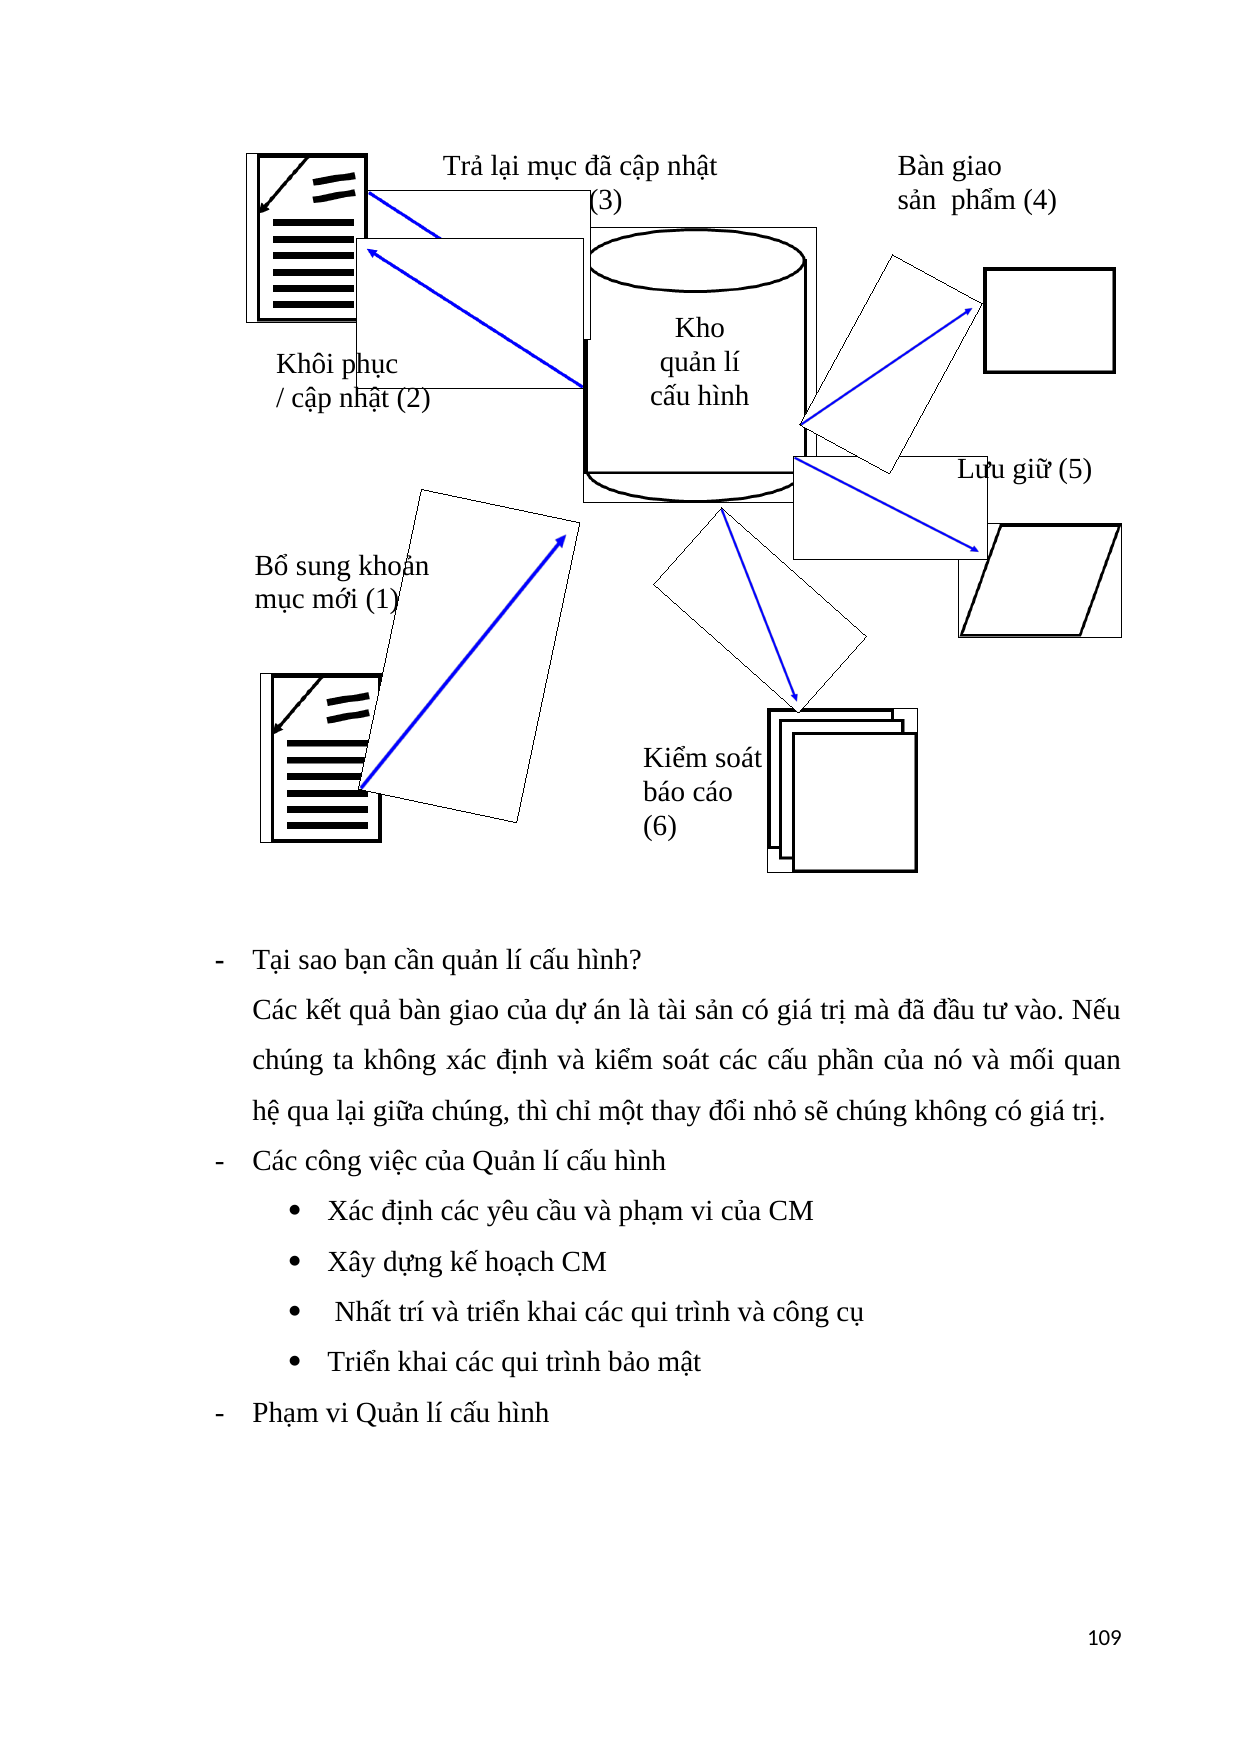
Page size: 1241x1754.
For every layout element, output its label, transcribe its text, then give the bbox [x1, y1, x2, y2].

picture [357, 239, 583, 388]
picture [368, 191, 590, 339]
picture [959, 524, 1121, 637]
picture [261, 490, 579, 842]
list Xác định các yêu cầu và phạm vi của CM [289, 1193, 1122, 1227]
list Các kết quả bàn giao của dự án là tài sản có giá trị mà đã đầu tư vào. Nếu chúng ta không xác định và kiểm soát các cấu phần của nó và mối quan hệ qua lại giữa chúng, thì chỉ một thay đổi nhỏ sẽ chúng không có giá trị. [252, 992, 1122, 1126]
list Nhất trí và triển khai các qui trình và công cụ [289, 1294, 1122, 1328]
list Tại sao bạn cần quản lí cấu hình? [214, 942, 1122, 975]
picture [984, 268, 1115, 373]
list Xây dựng kế hoạch CM [289, 1244, 1122, 1277]
picture [247, 154, 367, 322]
list Triển khai các qui trình bảo mật [289, 1344, 1122, 1378]
picture [584, 228, 987, 559]
picture [655, 509, 917, 872]
list Các công việc của Quản lí cấu hình [214, 1143, 1122, 1177]
list Phạm vi Quản lí cấu hình [214, 1395, 1122, 1428]
